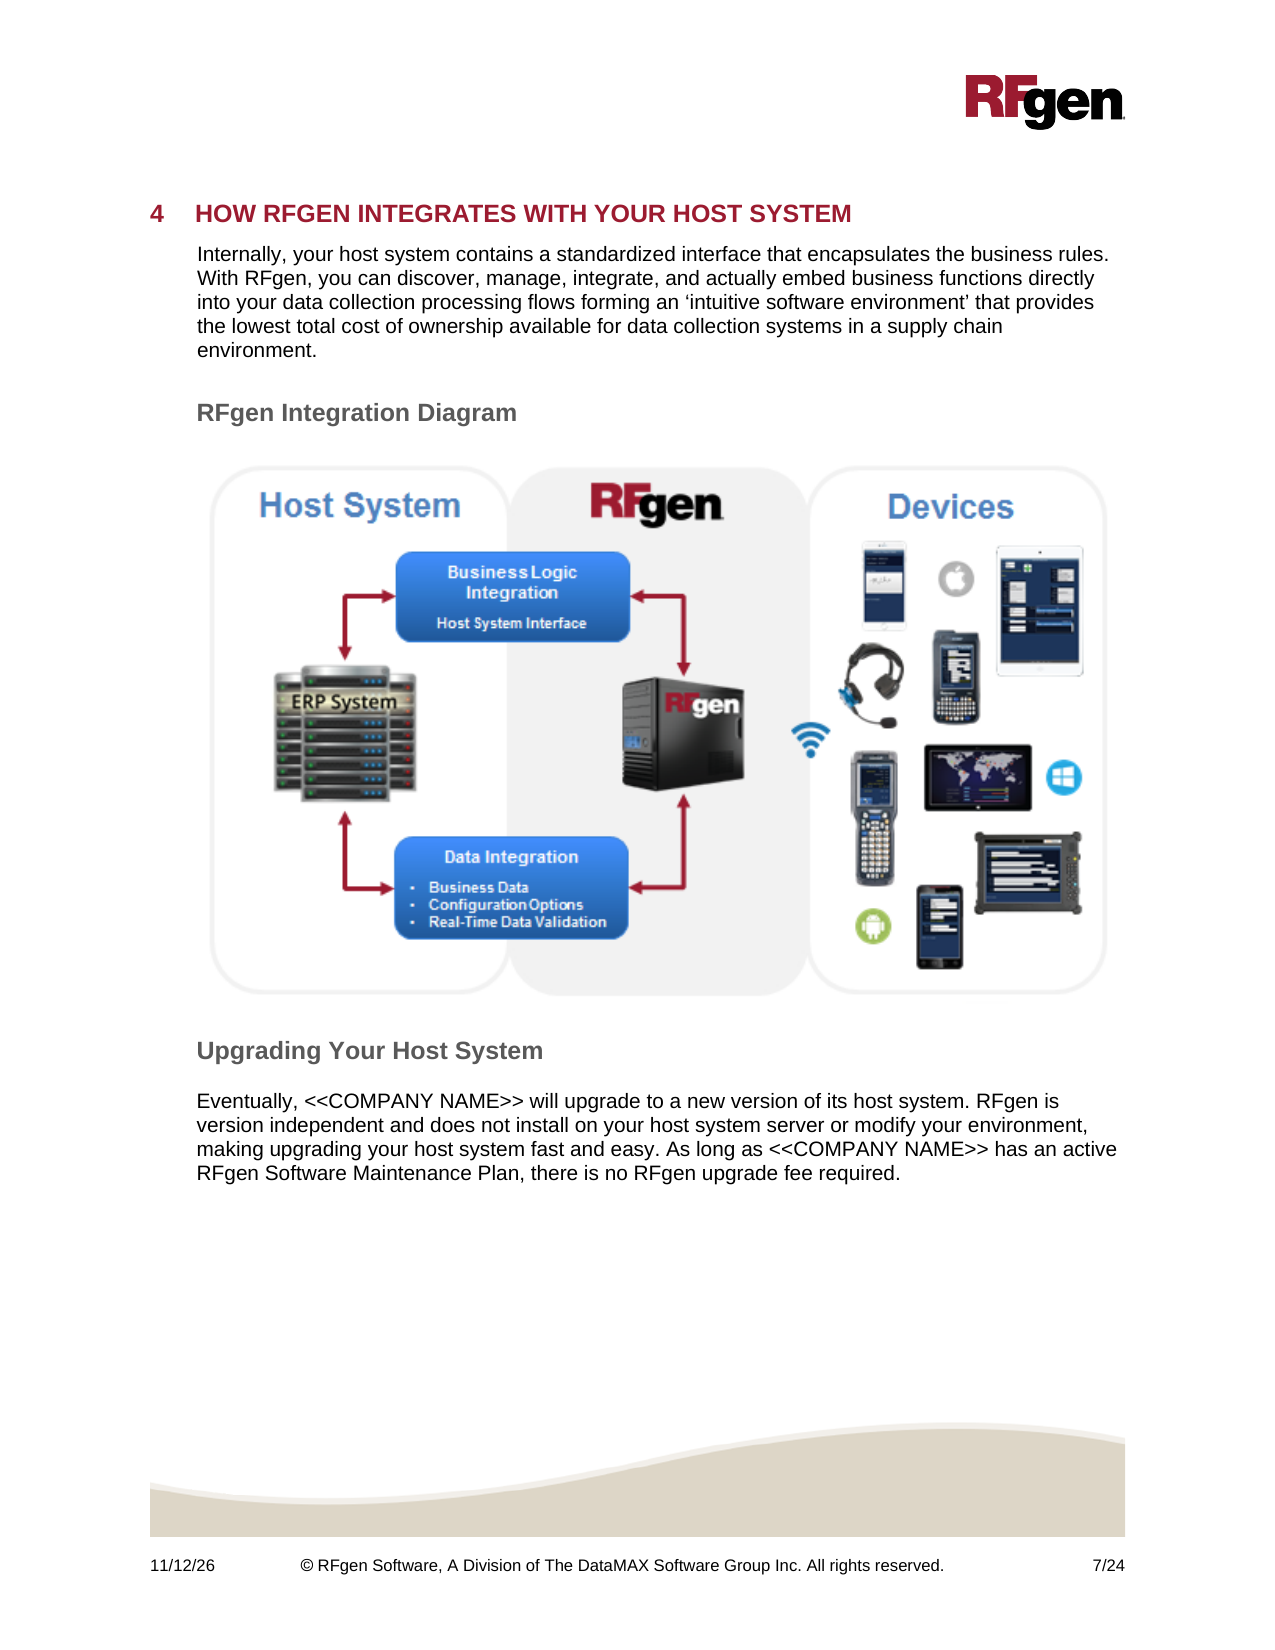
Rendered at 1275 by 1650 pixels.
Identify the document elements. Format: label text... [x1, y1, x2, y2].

text RFgen Integration Diagram [196, 398, 1125, 427]
text Internally, your host system contains a standardized interface that encapsulates the business rules. With RFgen, you can discover, manage, integrate, and actually embed business functions directly into your data collection processing flows forming an ‘intuitive software environment’ that provides the lowest total cost of ownership available for data collection systems in a supply chain environment. [197, 242, 1125, 362]
picture [150, 1399, 1125, 1537]
picture [965, 75, 1125, 130]
text Eventually, <<COMPANY NAME>> will upgrade to a new version of its host system. RFgen is version independent and does not install on your host system server or modify your environment, making upgrading your host system fast and easy. As long as <<COMPANY NAME>> has an active RFgen Software Maintenance Plan, there is no RFgen upgrade fee required. [196, 1088, 1125, 1184]
text Upgrading Your Host System [196, 1036, 1125, 1064]
picture [199, 458, 1123, 1004]
subtitle HOW RFGEN INTEGRATES WITH YOUR HOST SYSTEM [150, 199, 1125, 228]
